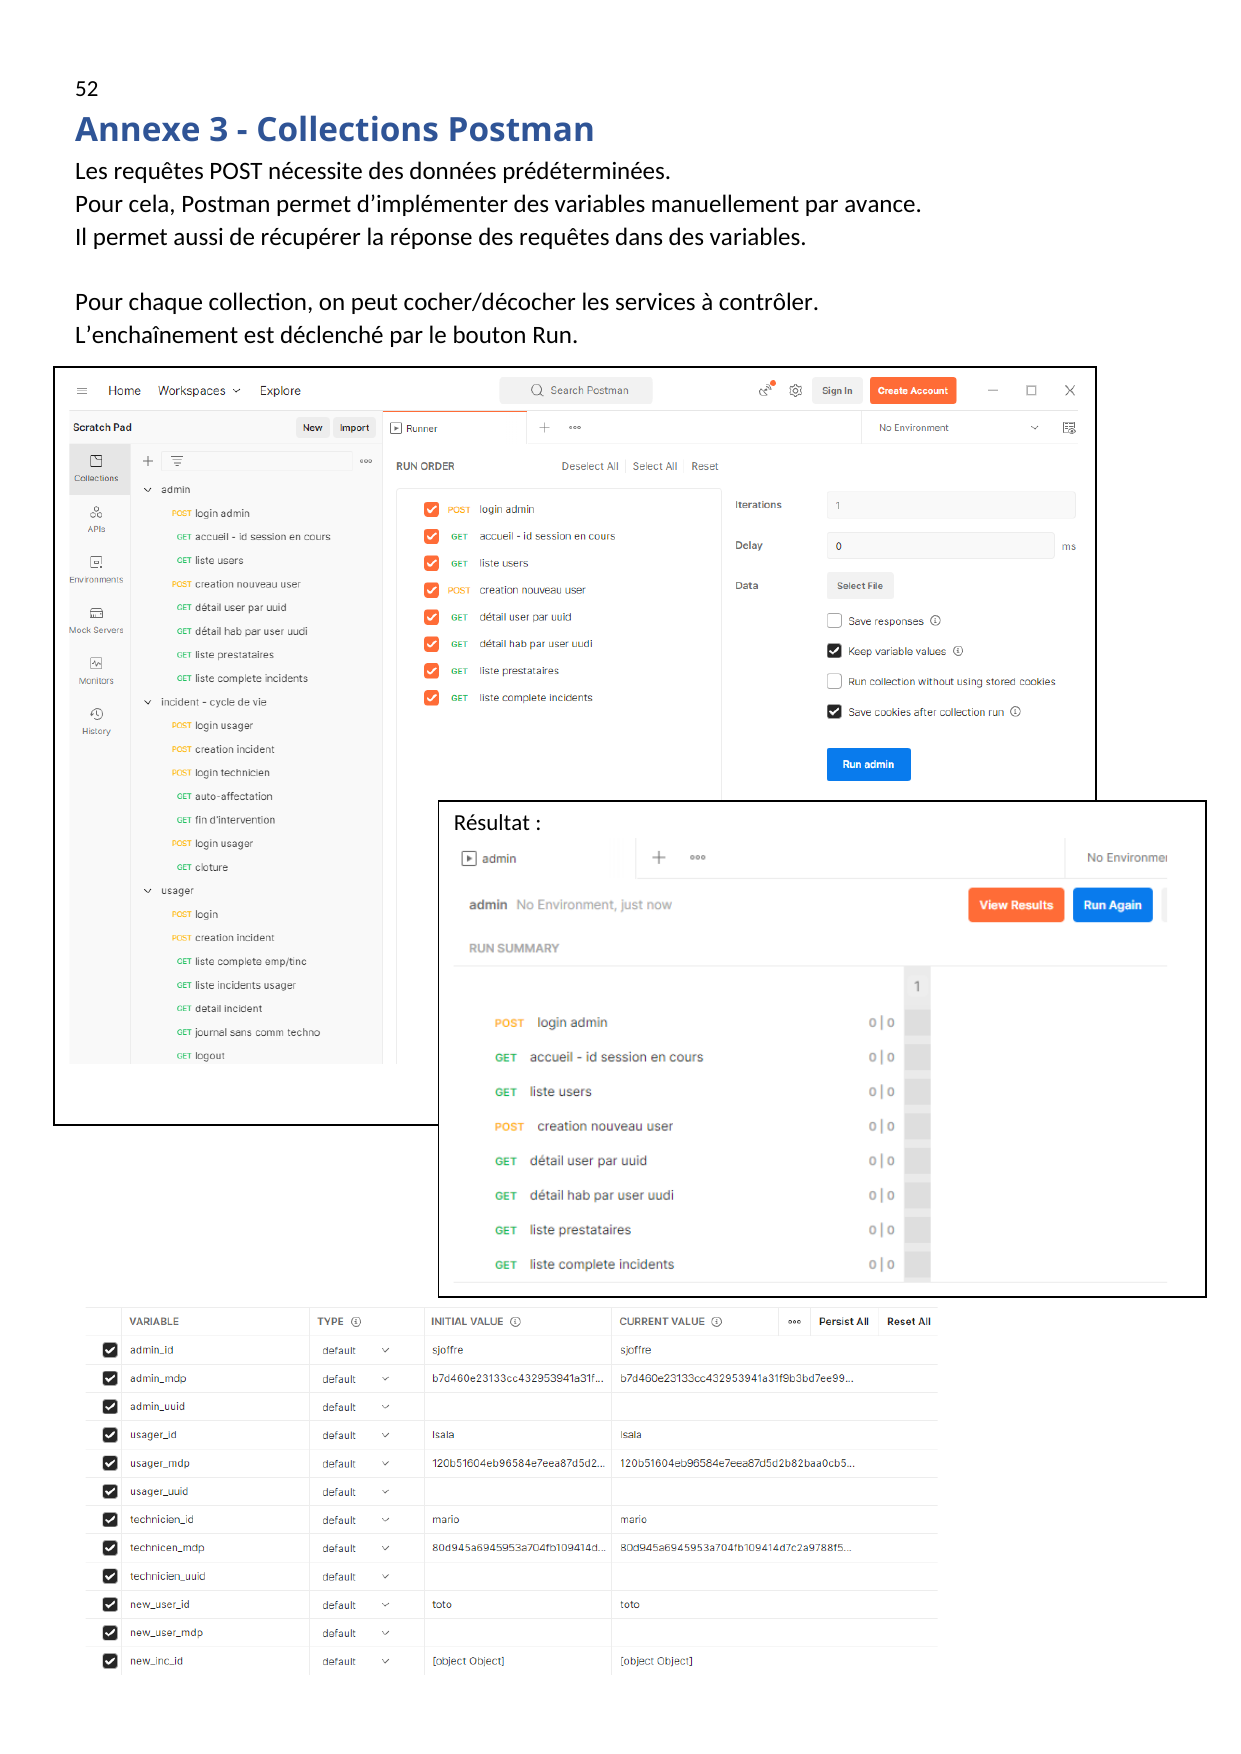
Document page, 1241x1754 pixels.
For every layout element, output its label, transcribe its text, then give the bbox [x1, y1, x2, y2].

text Pour cela, Postman permet d’implémenter des variables manuellement par avance. [75, 188, 1165, 218]
text L’enchaînement est déclenché par le bouton Run. [75, 319, 1165, 350]
text Il permet aussi de récupérer la réponse des requêtes dans des variables. [75, 221, 1165, 251]
picture [453, 838, 1168, 1284]
text Pour chaque collection, on peut cocher/décocher les services à contrôler. [75, 287, 1165, 317]
picture [69, 374, 1078, 1064]
subtitle Annexe 3 - Collections Postman [75, 106, 1165, 151]
text Les requêtes POST nécessite des données prédéterminées. [75, 155, 1165, 185]
picture [85, 1306, 938, 1675]
